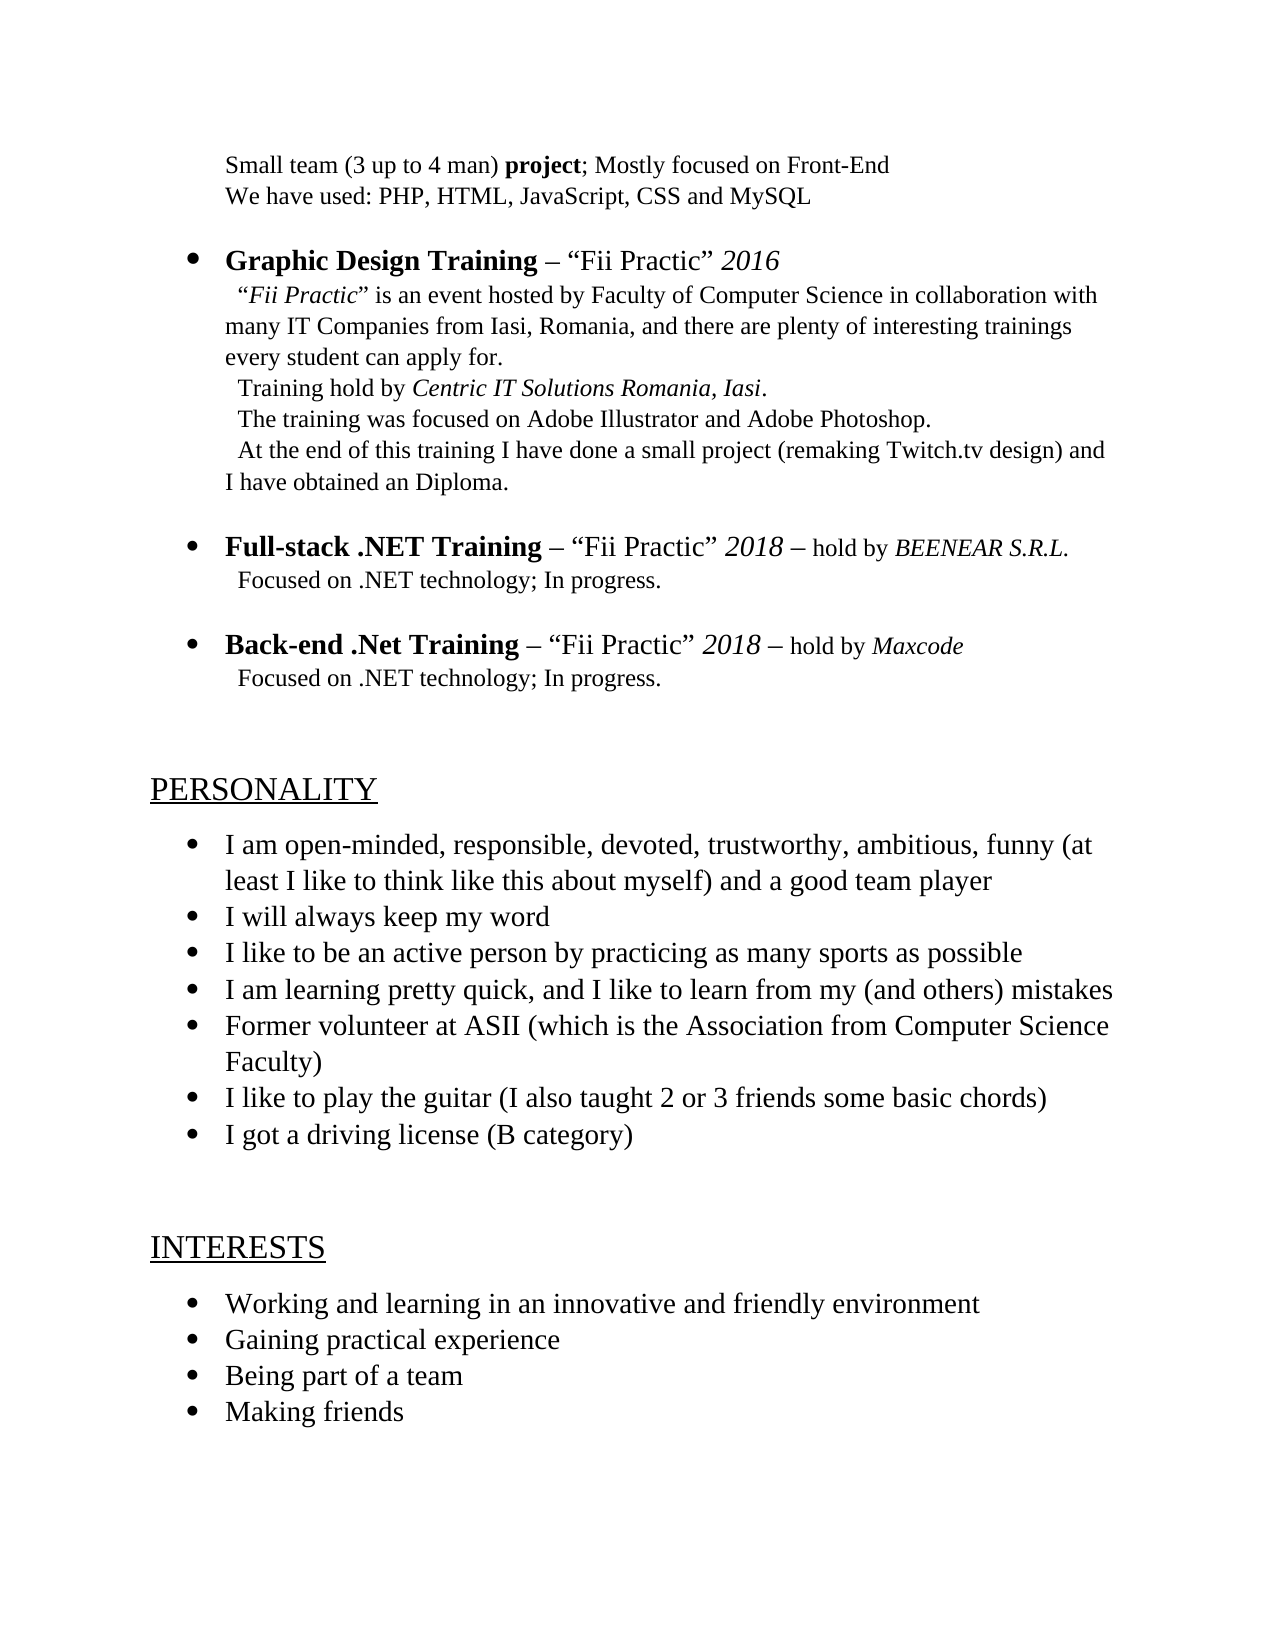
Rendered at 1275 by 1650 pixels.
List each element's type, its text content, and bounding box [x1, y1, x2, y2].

list “Fii Practic” is an event hosted by Faculty of Computer Science in collaboration with many IT Companies from Iasi, Romania, and there are plenty of interesting trainings every student can apply for. [225, 280, 1125, 371]
list Graphic Design Training – “Fii Practic” 2016 [187, 243, 1125, 278]
list We have used: PHP, HTML, JavaScript, CSS and MySQL [225, 181, 1125, 210]
list Former volunteer at ASII (which is the Association from Computer Science Faculty) [187, 1008, 1125, 1078]
text PERSONALITY [150, 769, 1125, 807]
text INTERESTS [150, 1228, 1125, 1266]
list Focused on .NET technology; In progress. [225, 565, 1125, 594]
list I will always keep my word [187, 899, 1125, 933]
list Being part of a team [187, 1358, 1125, 1392]
list Working and learning in an innovative and friendly environment [187, 1286, 1125, 1319]
list The training was focused on Adobe Illustrator and Adobe Photoshop. [225, 404, 1125, 433]
list I am open-minded, responsible, devoted, trustworthy, ambitious, funny (at least I like to think like this about myself) and a good team player [187, 827, 1125, 897]
list Small team (3 up to 4 man) project; Mostly focused on Front-End [225, 150, 1125, 179]
list Full-stack .NET Training – “Fii Practic” 2018 – hold by BEENEAR S.R.L. [187, 529, 1125, 562]
list I like to play the guitar (I also taught 2 or 3 friends some basic chords) [187, 1081, 1125, 1114]
list I got a driving license (B category) [187, 1117, 1125, 1150]
list I am learning pretty quick, and I like to learn from my (and others) mistakes [187, 972, 1125, 1006]
list At the end of this training I have done a small project (remaking Twitch.tv design) and I have obtained an Diploma. [225, 436, 1125, 495]
list Focused on .NET technology; In progress. [225, 663, 1125, 692]
list Gaining practical experience [187, 1322, 1125, 1356]
list Back-end .Net Training – “Fii Practic” 2018 – hold by Maxcode [187, 627, 1125, 661]
list Making friends [187, 1394, 1125, 1428]
list I like to be an active person by practicing as many sports as possible [187, 936, 1125, 969]
list Training hold by Centric IT Solutions Romania, Iasi. [225, 373, 1125, 402]
